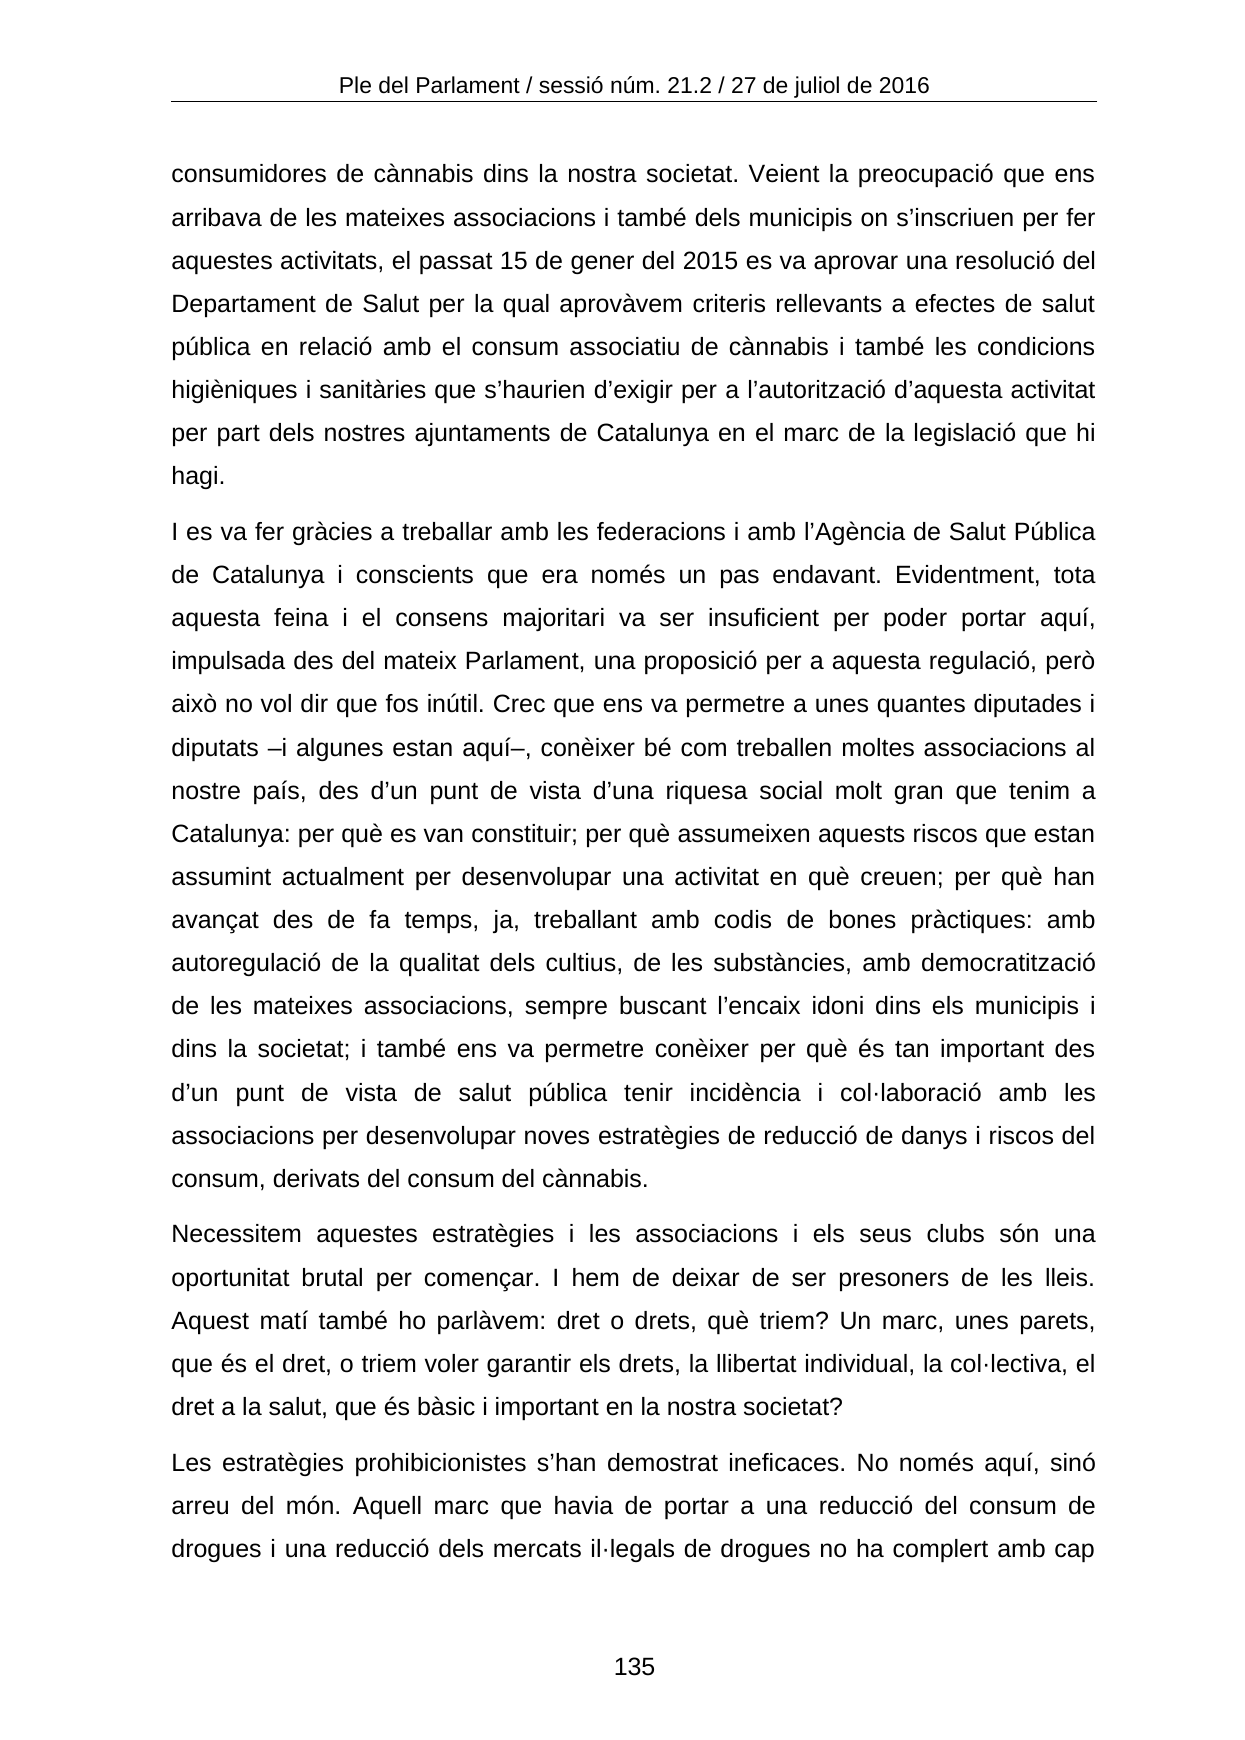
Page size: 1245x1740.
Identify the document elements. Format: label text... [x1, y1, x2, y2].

text I es va fer gràcies a treballar amb les federacions i amb l’Agència de Salut Pública de Catalunya i conscients que era només un pas endavant. Evidentment, tota aquesta feina i el consens majoritari va ser insuficient per poder portar aquí, impulsada des del mateix Parlament, una proposició per a aquesta regulació, però això no vol dir que fos inútil. Crec que ens va permetre a unes quantes diputades i diputats –i algunes estan aquí–, conèixer bé com treballen moltes associacions al nostre país, des d’un punt de vista d’una riquesa social molt gran que tenim a Catalunya: per què es van constituir; per què assumeixen aquests riscos que estan assumint actualment per desenvolupar una activitat en què creuen; per què han avançat des de fa temps, ja, treballant amb codis de bones pràctiques: amb autoregulació de la qualitat dels cultius, de les substàncies, amb democratització de les mateixes associacions, sempre buscant l’encaix idoni dins els municipis i dins la societat; i també ens va permetre conèixer per què és tan important des d’un punt de vista de salut pública tenir incidència i col·laboració amb les associacions per desenvolupar noves estratègies de reducció de danys i riscos del consum, derivats del consum del cànnabis. [171, 517, 1097, 1193]
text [171, 1448, 1097, 1563]
text Necessitem aquestes estratègies i les associacions i els seus clubs són una oportunitat brutal per començar. I hem de deixar de ser presoners de les lleis. Aquest matí també ho parlàvem: dret o drets, què triem? Un marc, unes parets, que és el dret, o triem voler garantir els drets, la llibertat individual, la col·lectiva, el dret a la salut, que és bàsic i important en la nostra societat? [171, 1219, 1097, 1421]
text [171, 159, 1097, 490]
